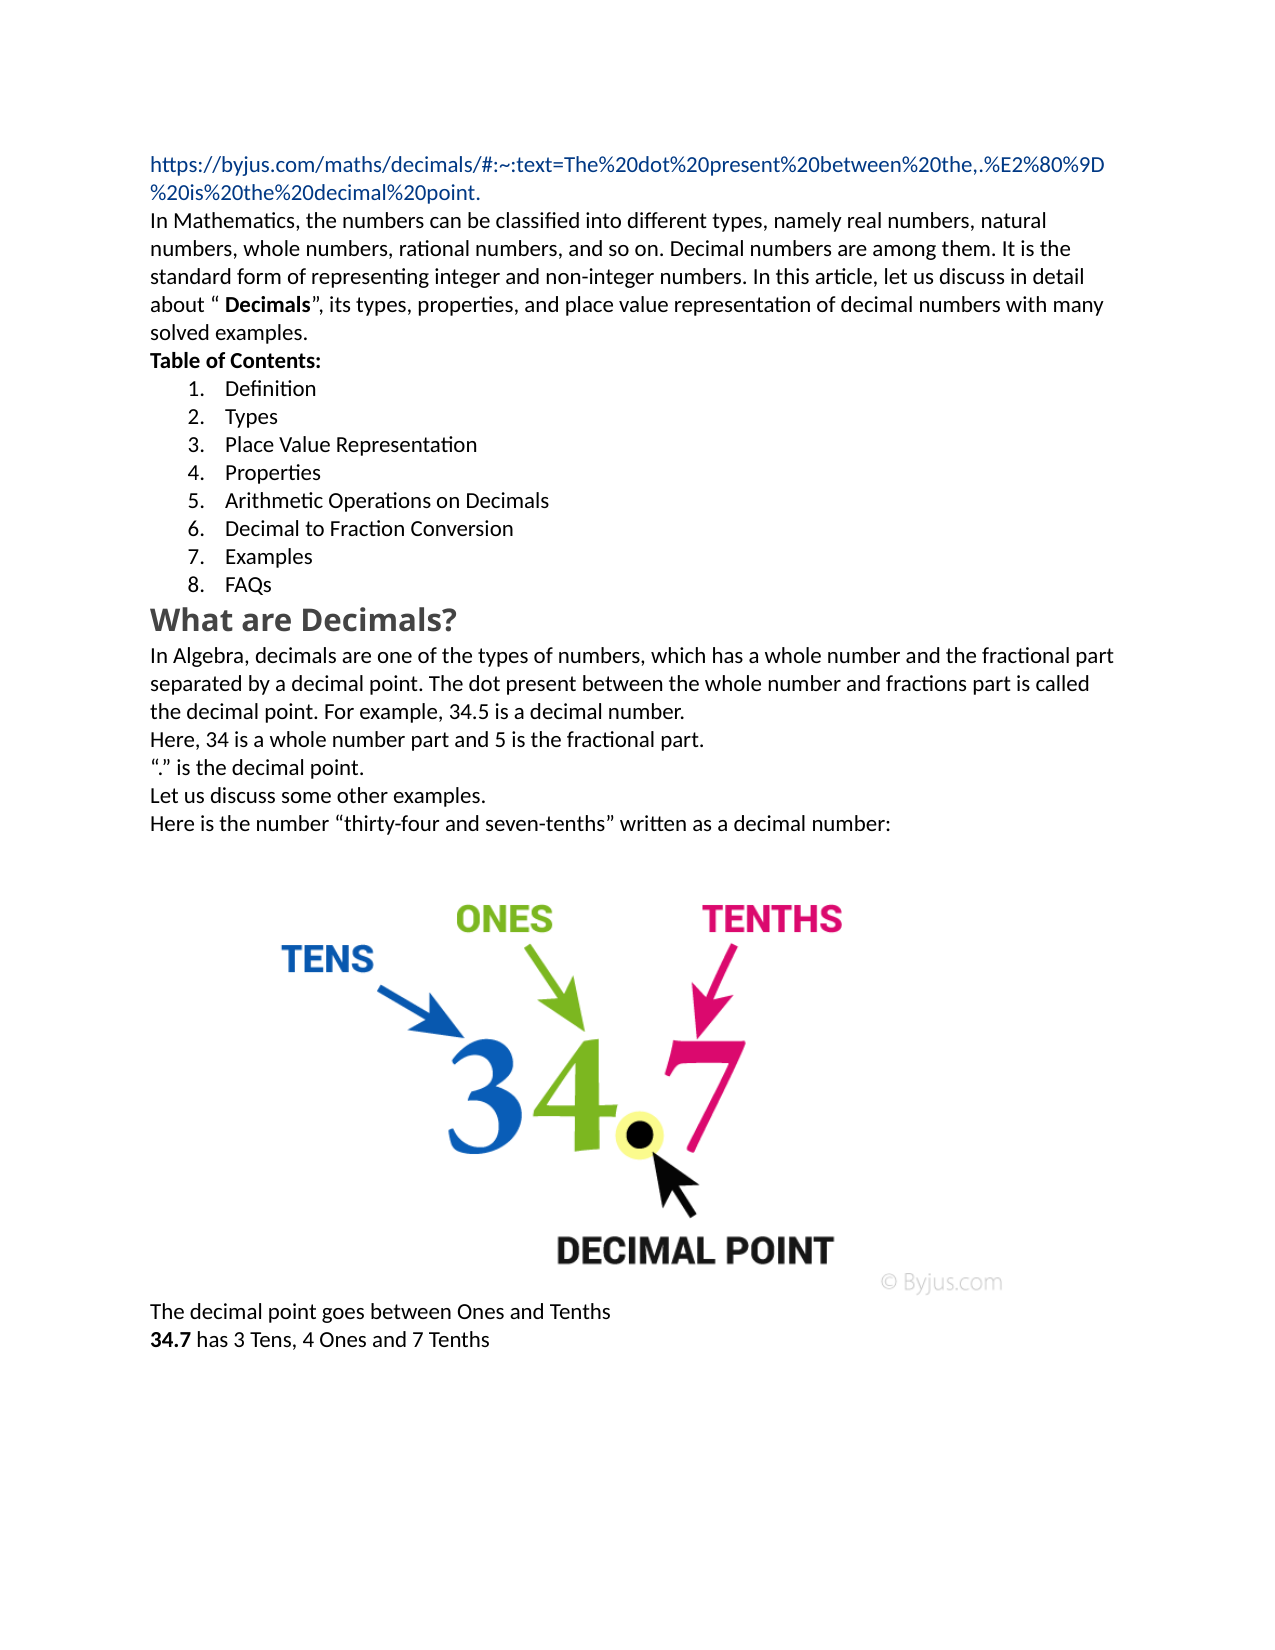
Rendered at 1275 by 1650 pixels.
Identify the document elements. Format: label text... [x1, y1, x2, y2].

text Let us discuss some other examples. [150, 781, 1125, 809]
text 34.7 has 3 Tens, 4 Ones and 7 Tenths [150, 1325, 1125, 1353]
list Properties [187, 458, 1125, 486]
text The decimal point goes between Ones and Tenths [150, 1297, 1125, 1325]
text In Algebra, decimals are one of the types of numbers, which has a whole number and the fractional part separated by a decimal point. The dot present between the whole number and fractions part is called the decimal point. For example, 34.5 is a decimal number. [150, 641, 1125, 725]
picture [150, 865, 1014, 1298]
text Here, 34 is a whole number part and 5 is the fractional part. [150, 725, 1125, 753]
list Decimal to Fraction Conversion [187, 514, 1125, 542]
list FAQs [187, 570, 1125, 598]
list Definition [187, 374, 1125, 402]
list Arithmetic Operations on Decimals [187, 486, 1125, 514]
list Types [187, 402, 1125, 430]
text https://byjus.com/maths/decimals/#:~:text=The%20dot%20present%20between%20the,.%E2%80%9D%20is%20the%20decimal%20point. [150, 150, 1125, 206]
text Here is the number “thirty-four and seven-tenths” written as a decimal number: [150, 809, 1125, 837]
text Table of Contents: [150, 346, 1125, 374]
text “.” is the decimal point. [150, 753, 1125, 781]
list Place Value Representation [187, 430, 1125, 458]
list Examples [187, 542, 1125, 570]
text In Mathematics, the numbers can be classified into different types, namely real numbers, natural numbers, whole numbers, rational numbers, and so on. Decimal numbers are among them. It is the standard form of representing integer and non-integer numbers. In this article, let us discuss in detail about “ Decimals”, its types, properties, and place value representation of decimal numbers with many solved examples. [150, 206, 1125, 346]
